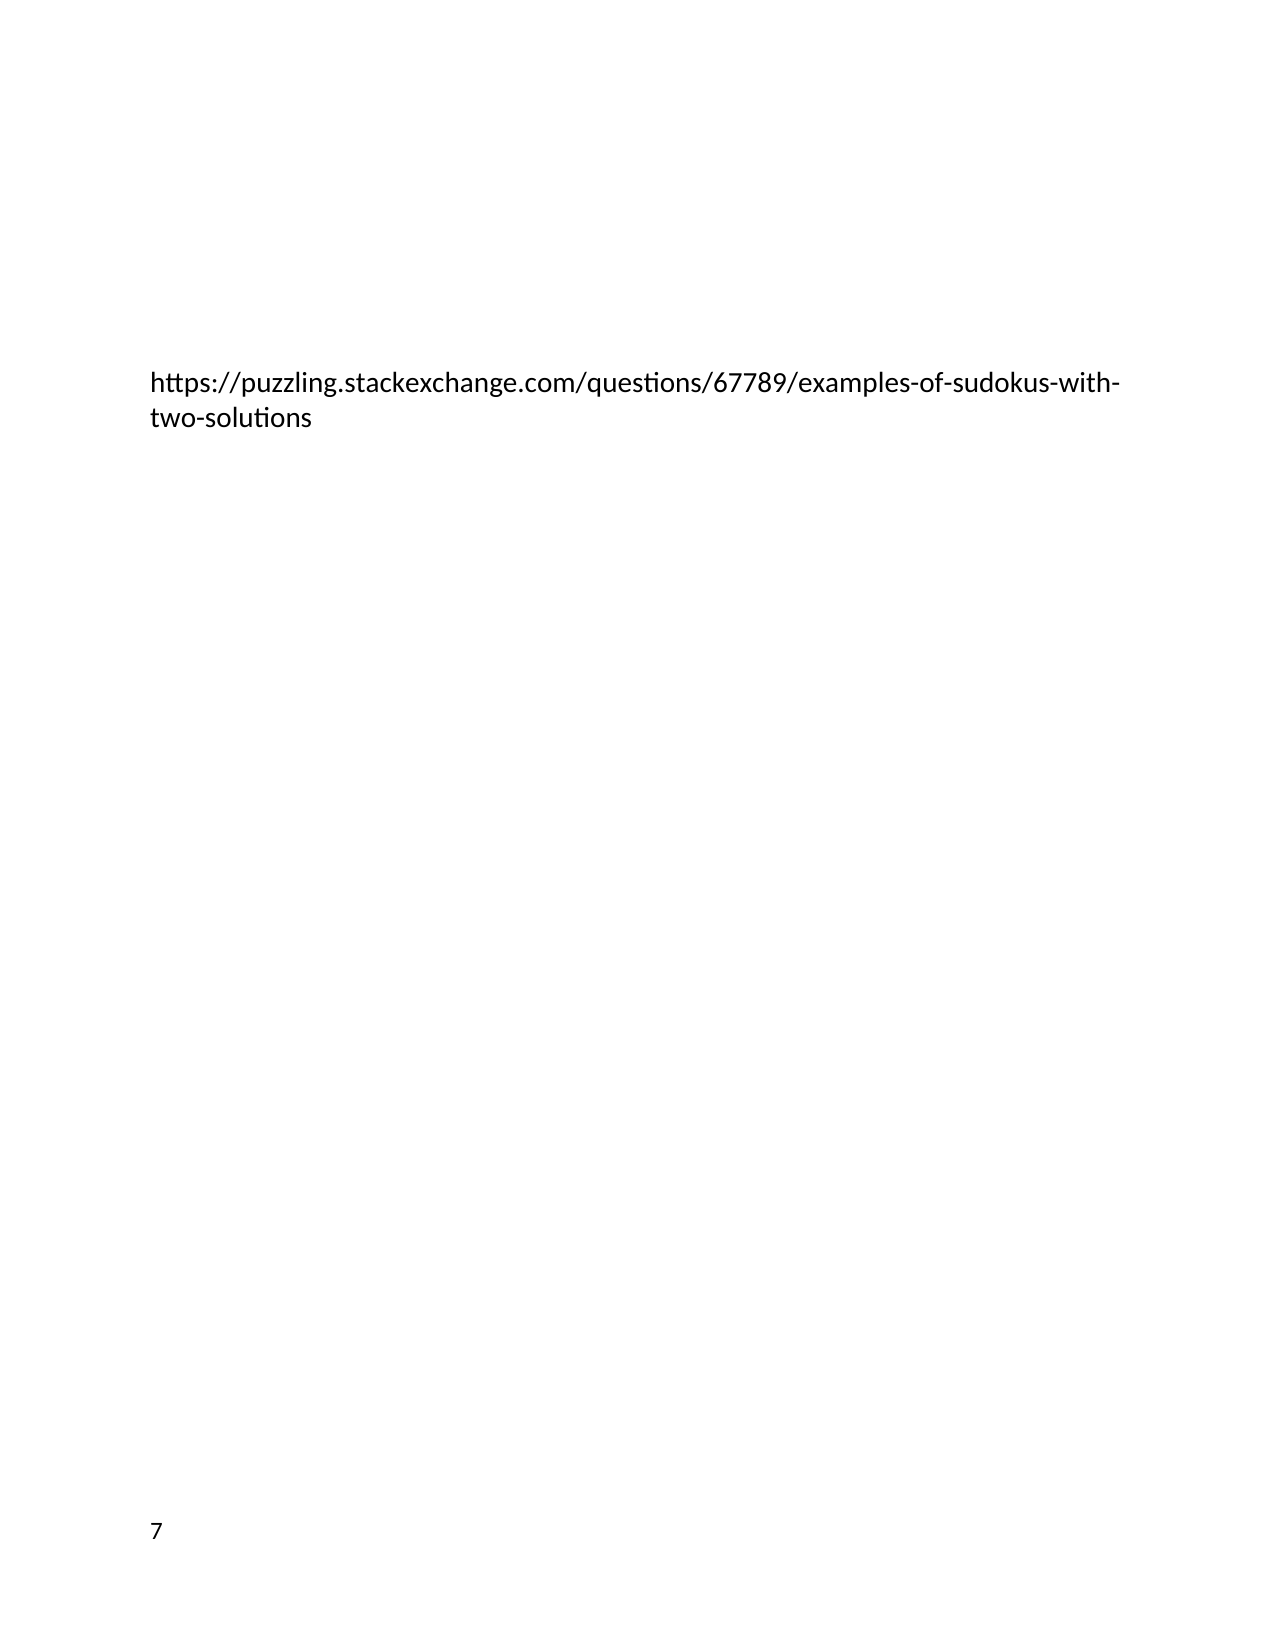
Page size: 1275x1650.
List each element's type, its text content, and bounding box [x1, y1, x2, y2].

text https://puzzling.stackexchange.com/questions/67789/examples-of-sudokus-with-two-solutions [150, 364, 1125, 435]
